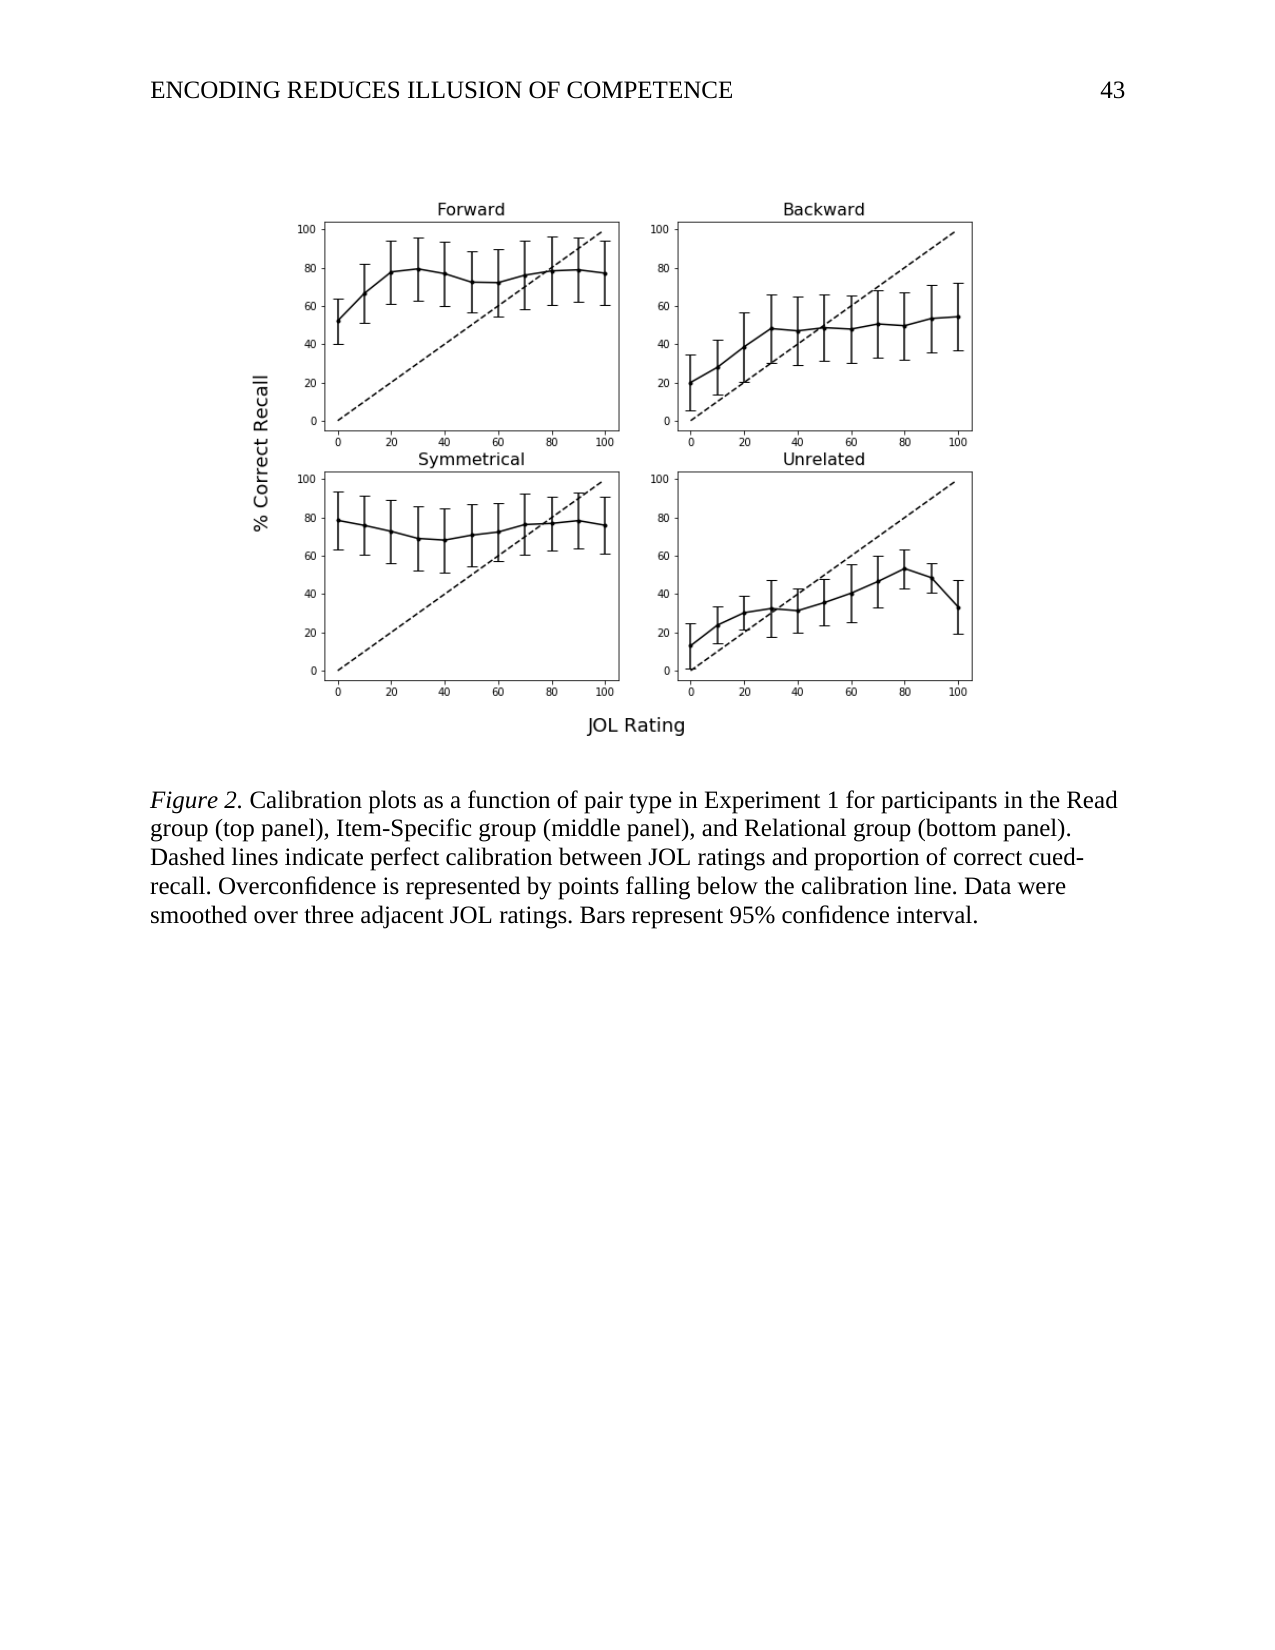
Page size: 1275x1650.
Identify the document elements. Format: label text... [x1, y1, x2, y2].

picture [220, 150, 1055, 756]
text Figure 2. Calibration plots as a function of pair type in Experiment 1 for participants in the Read group (top panel), Item-Specific group (middle panel), and Relational group (bottom panel). Dashed lines indicate perfect calibration between JOL ratings and proportion of correct cued-recall. Overconﬁdence is represented by points falling below the calibration line. Data were smoothed over three adjacent JOL ratings. Bars represent 95% conﬁdence interval. [150, 785, 1125, 928]
